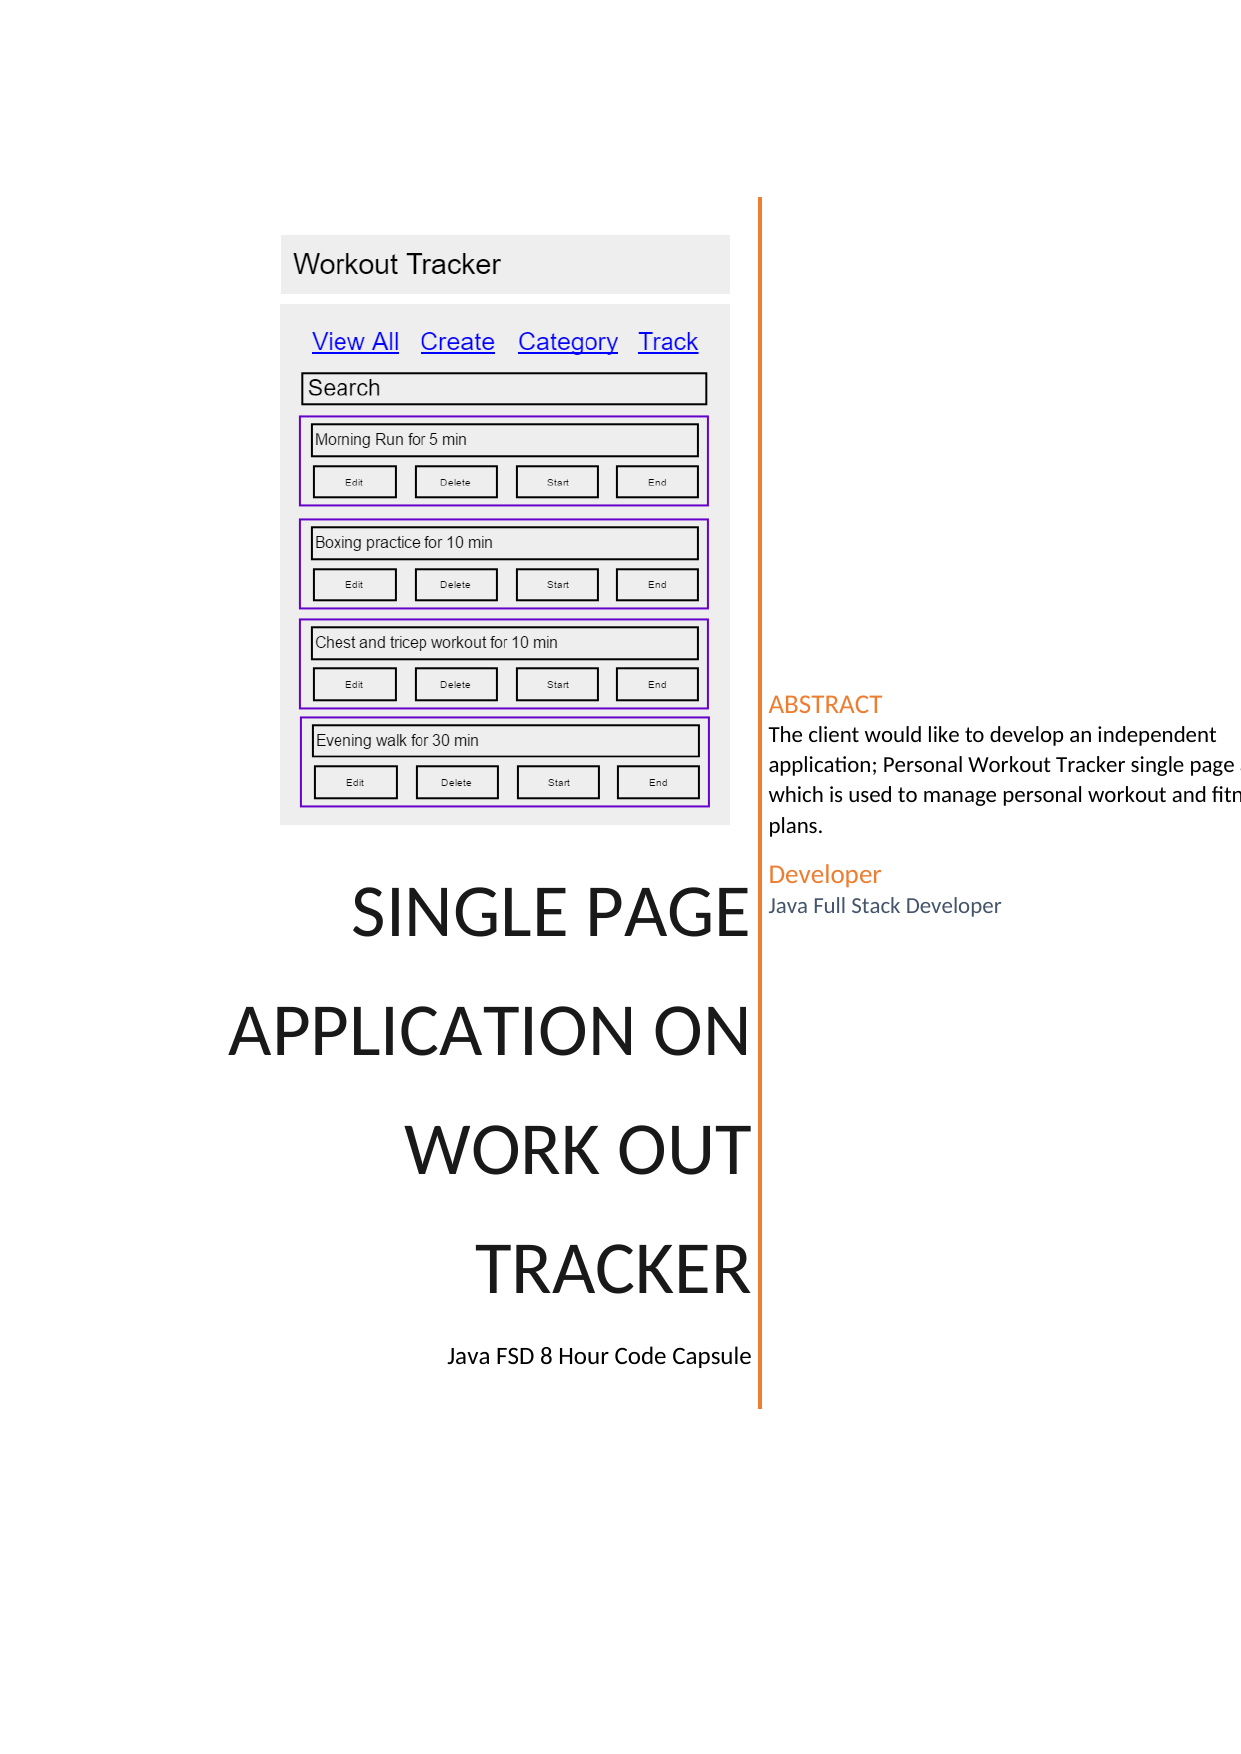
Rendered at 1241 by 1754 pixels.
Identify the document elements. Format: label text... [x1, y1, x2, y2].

picture [257, 216, 752, 846]
table_header Abstract The client would like to develop an independent application; Personal Workout Tracker single page app; which is used to manage personal workout and fitness plans. Developer Java Full Stack Developer [762, 197, 1240, 1409]
table_header Single Page Application on Work Out Tracker Java FSD 8 Hour Code Capsule [161, 197, 758, 1409]
